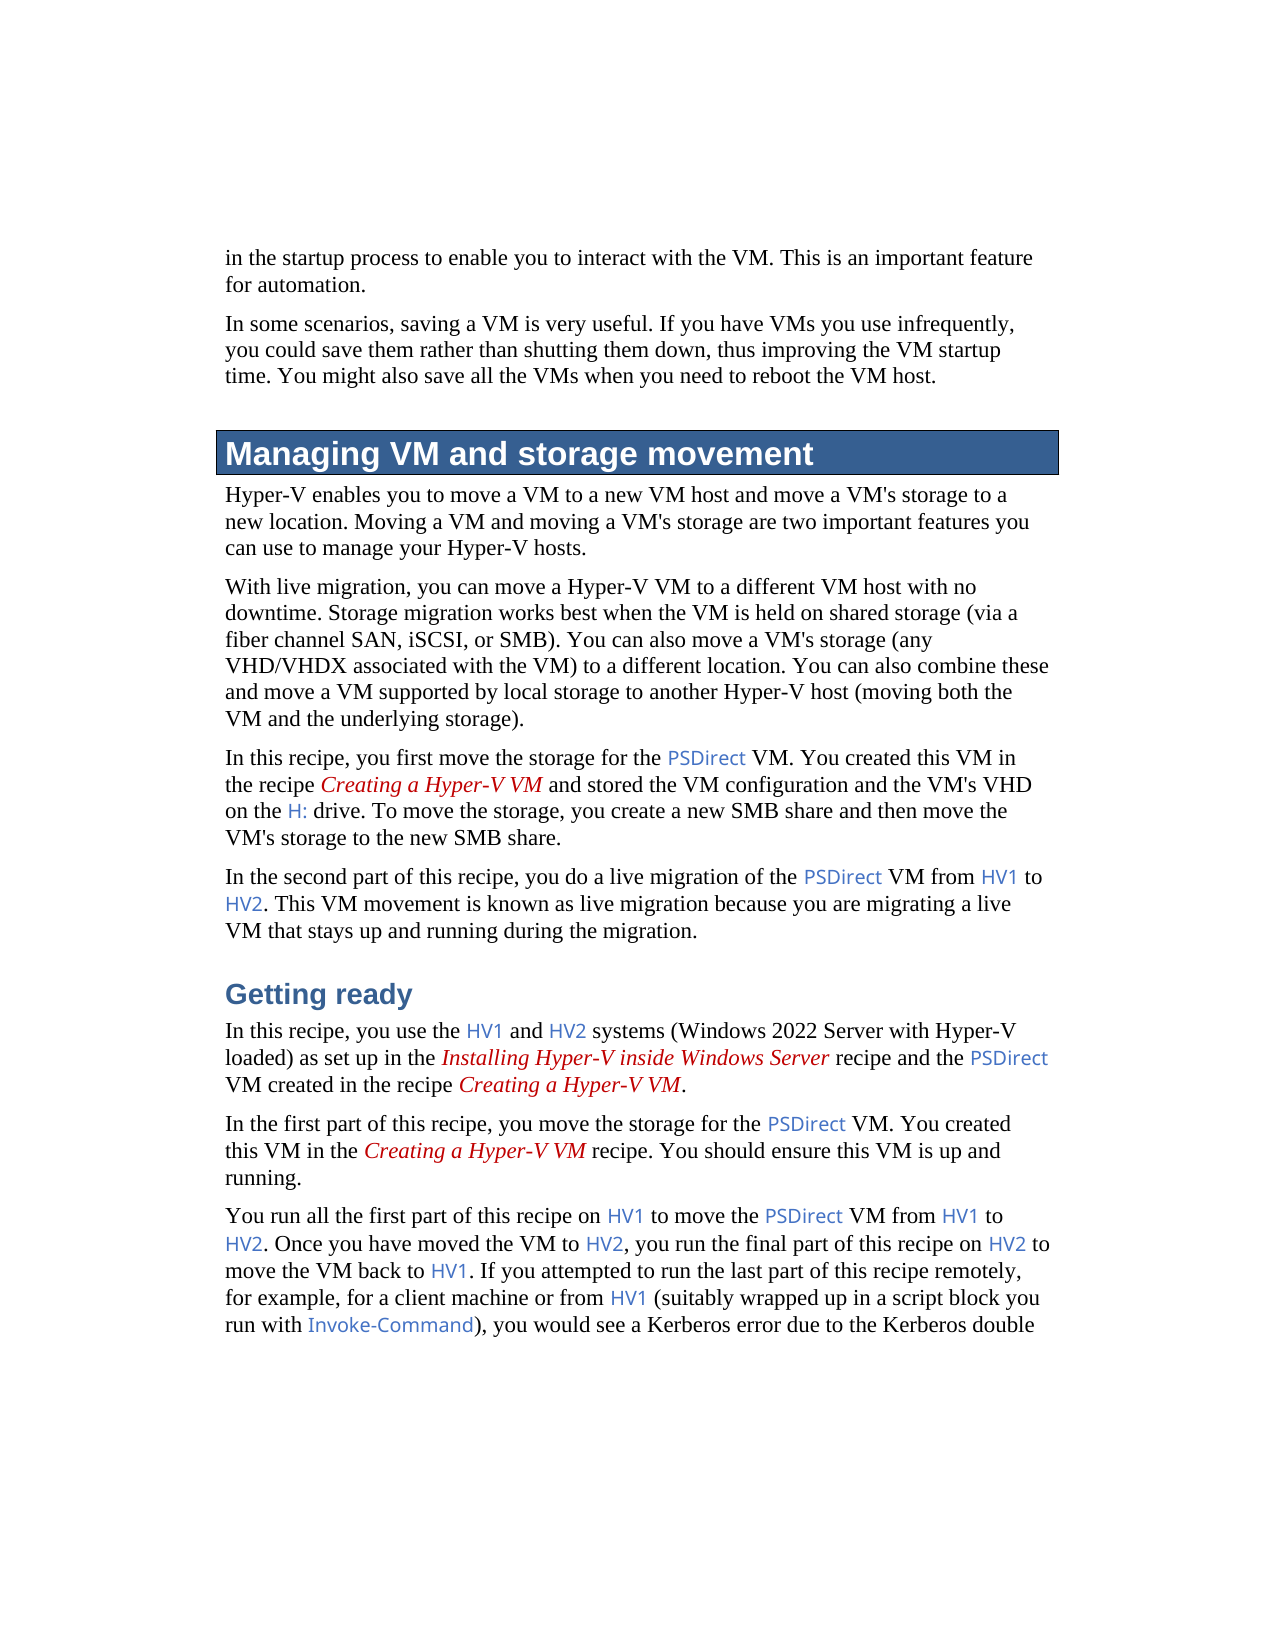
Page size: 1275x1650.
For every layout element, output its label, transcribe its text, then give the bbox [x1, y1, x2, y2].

text In this recipe, you first move the storage for the PSDirect VM. You created this VM in the recipe Creating a Hyper-V VM and stored the VM configuration and the VM's VHD on the H: drive. To move the storage, you create a new SMB share and then move the VM's storage to the new SMB share. [225, 743, 1050, 851]
text With live migration, you can move a Hyper-V VM to a different VM host with no downtime. Storage migration works best when the VM is held on shared storage (via a fiber channel SAN, iSCSI, or SMB). You can also move a VM's storage (any VHD/VHDX associated with the VM) to a different location. You can also combine these and move a VM supported by local storage to another Hyper-V host (moving both the VM and the underlying storage). [225, 573, 1050, 731]
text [225, 244, 1050, 297]
subtitle Getting ready [225, 977, 1050, 1011]
text In some scenarios, saving a VM is very useful. If you have VMs you use infrequently, you could save them rather than shutting them down, thus improving the VM startup time. You might also save all the VMs when you need to reboot the VM host. [225, 310, 1050, 389]
subtitle Managing VM and storage movement [217, 431, 1058, 474]
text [225, 1203, 1050, 1338]
text In this recipe, you use the HV1 and HV2 systems (Windows 2022 Server with Hyper-V loaded) as set up in the Installing Hyper-V inside Windows Server recipe and the PSDirect VM created in the recipe Creating a Hyper-V VM. [225, 1017, 1050, 1098]
text In the second part of this recipe, you do a live migration of the PSDirect VM from HV1 to HV2. This VM movement is known as live migration because you are migrating a live VM that stays up and running during the migration. [225, 863, 1050, 944]
text Hyper-V enables you to move a VM to a new VM host and move a VM's storage to a new location. Moving a VM and moving a VM's storage are two important features you can use to manage your Hyper-V hosts. [225, 481, 1050, 560]
text In the first part of this recipe, you move the storage for the PSDirect VM. You created this VM in the Creating a Hyper-V VM recipe. You should ensure this VM is up and running. [225, 1110, 1050, 1190]
